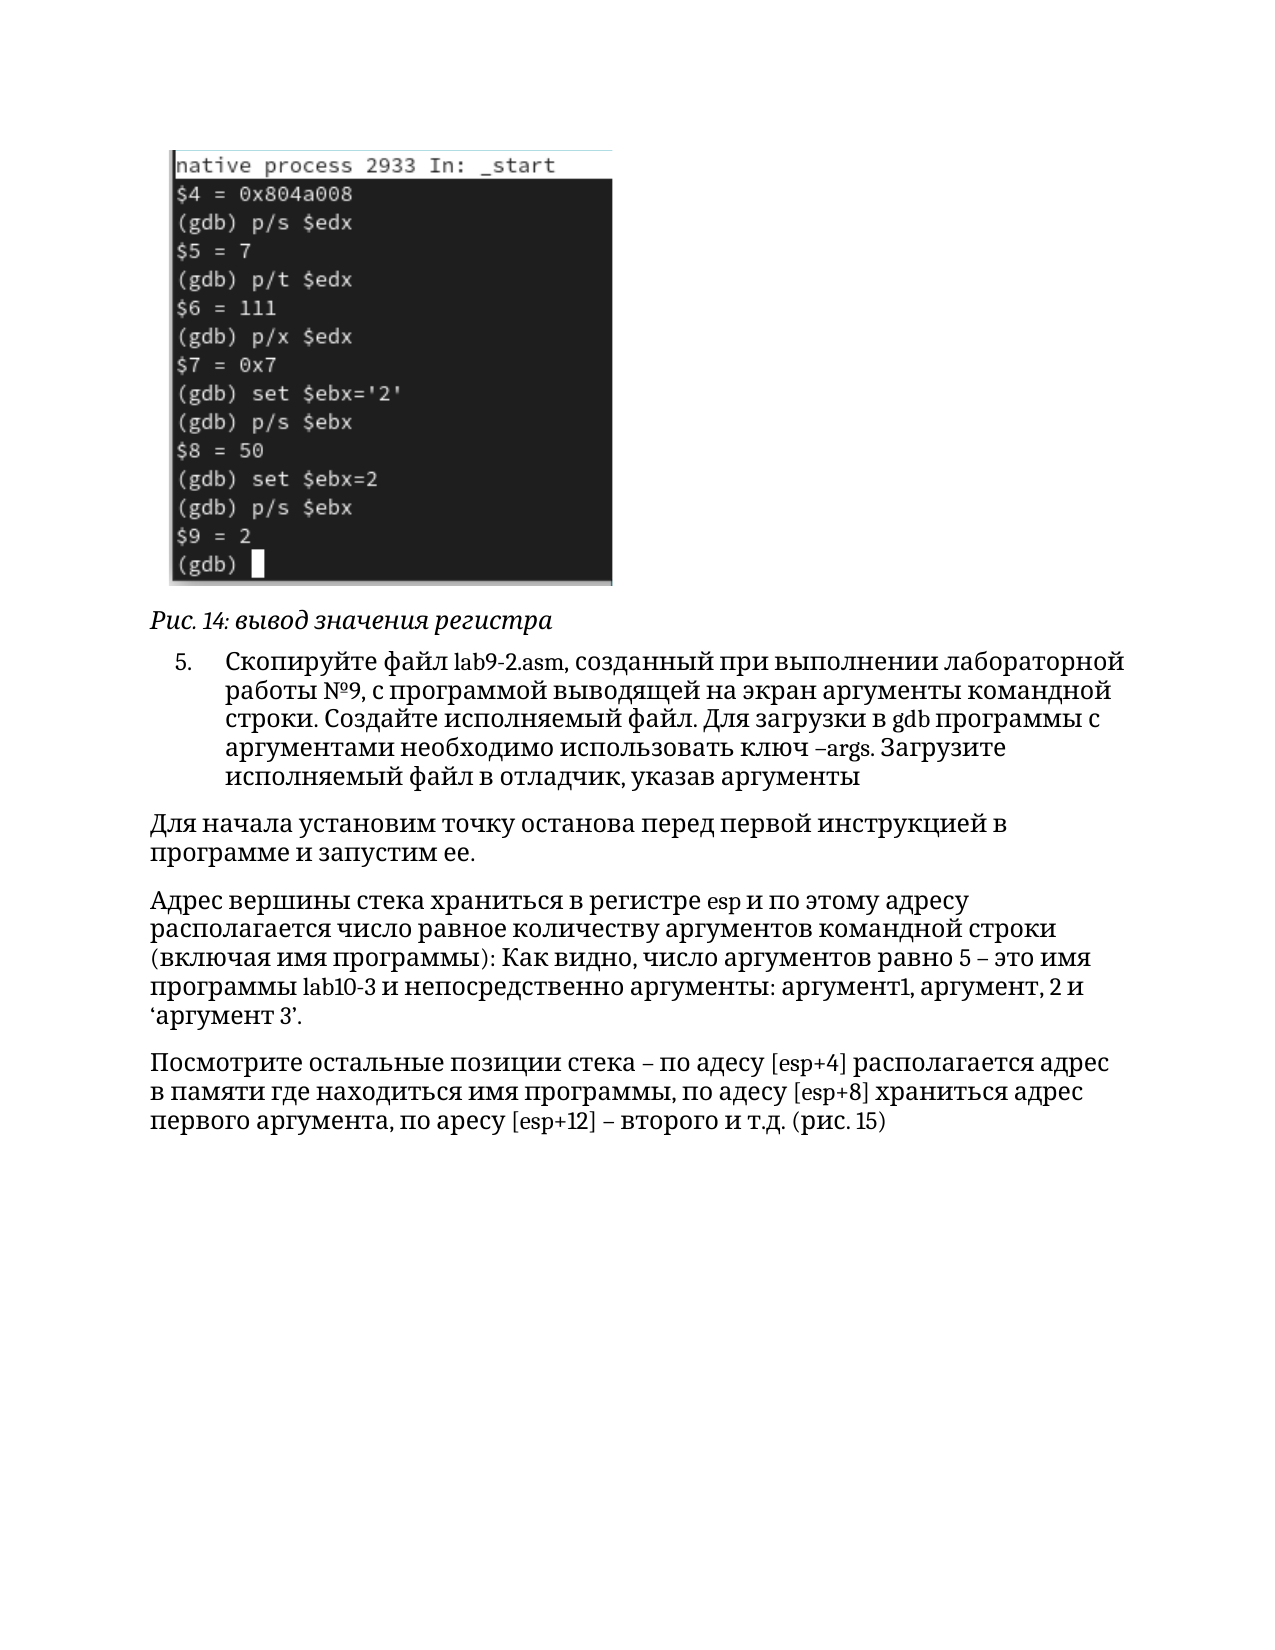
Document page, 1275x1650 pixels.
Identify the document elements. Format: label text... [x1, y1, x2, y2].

text Для начала установим точку останова перед первой инструкцией в программе и запустим ее. [150, 810, 1125, 868]
text Рис. 14: вывод значения регистра [150, 607, 1125, 635]
text Адрес вершины стека храниться в регистре esp и по этому адресу располагается число равное количеству аргументов командной строки (включая имя программы): Как видно, число аргументов равно 5 – это имя программы lab10-3 и непосредственно аргументы: аргумент1, аргумент, 2 и ‘аргумент 3’. [150, 887, 1125, 1030]
text Посмотрите остальные позиции стека – по адесу [esp+4] располагается адрес в памяти где находиться имя программы, по адесу [esp+8] храниться адрес первого аргумента, по аресу [esp+12] – второго и т.д. (рис. 15) [150, 1049, 1125, 1135]
picture [168, 150, 613, 586]
list Скопируйте файл lab9-2.asm, созданный при выполнении лабораторной работы №9, с программой выводящей на экран аргументы командной строки. Создайте исполняемый файл. Для загрузки в gdb программы с аргументами необходимо использовать ключ –args. Загрузите исполняемый файл в отладчик, указав аргументы [175, 648, 1125, 792]
